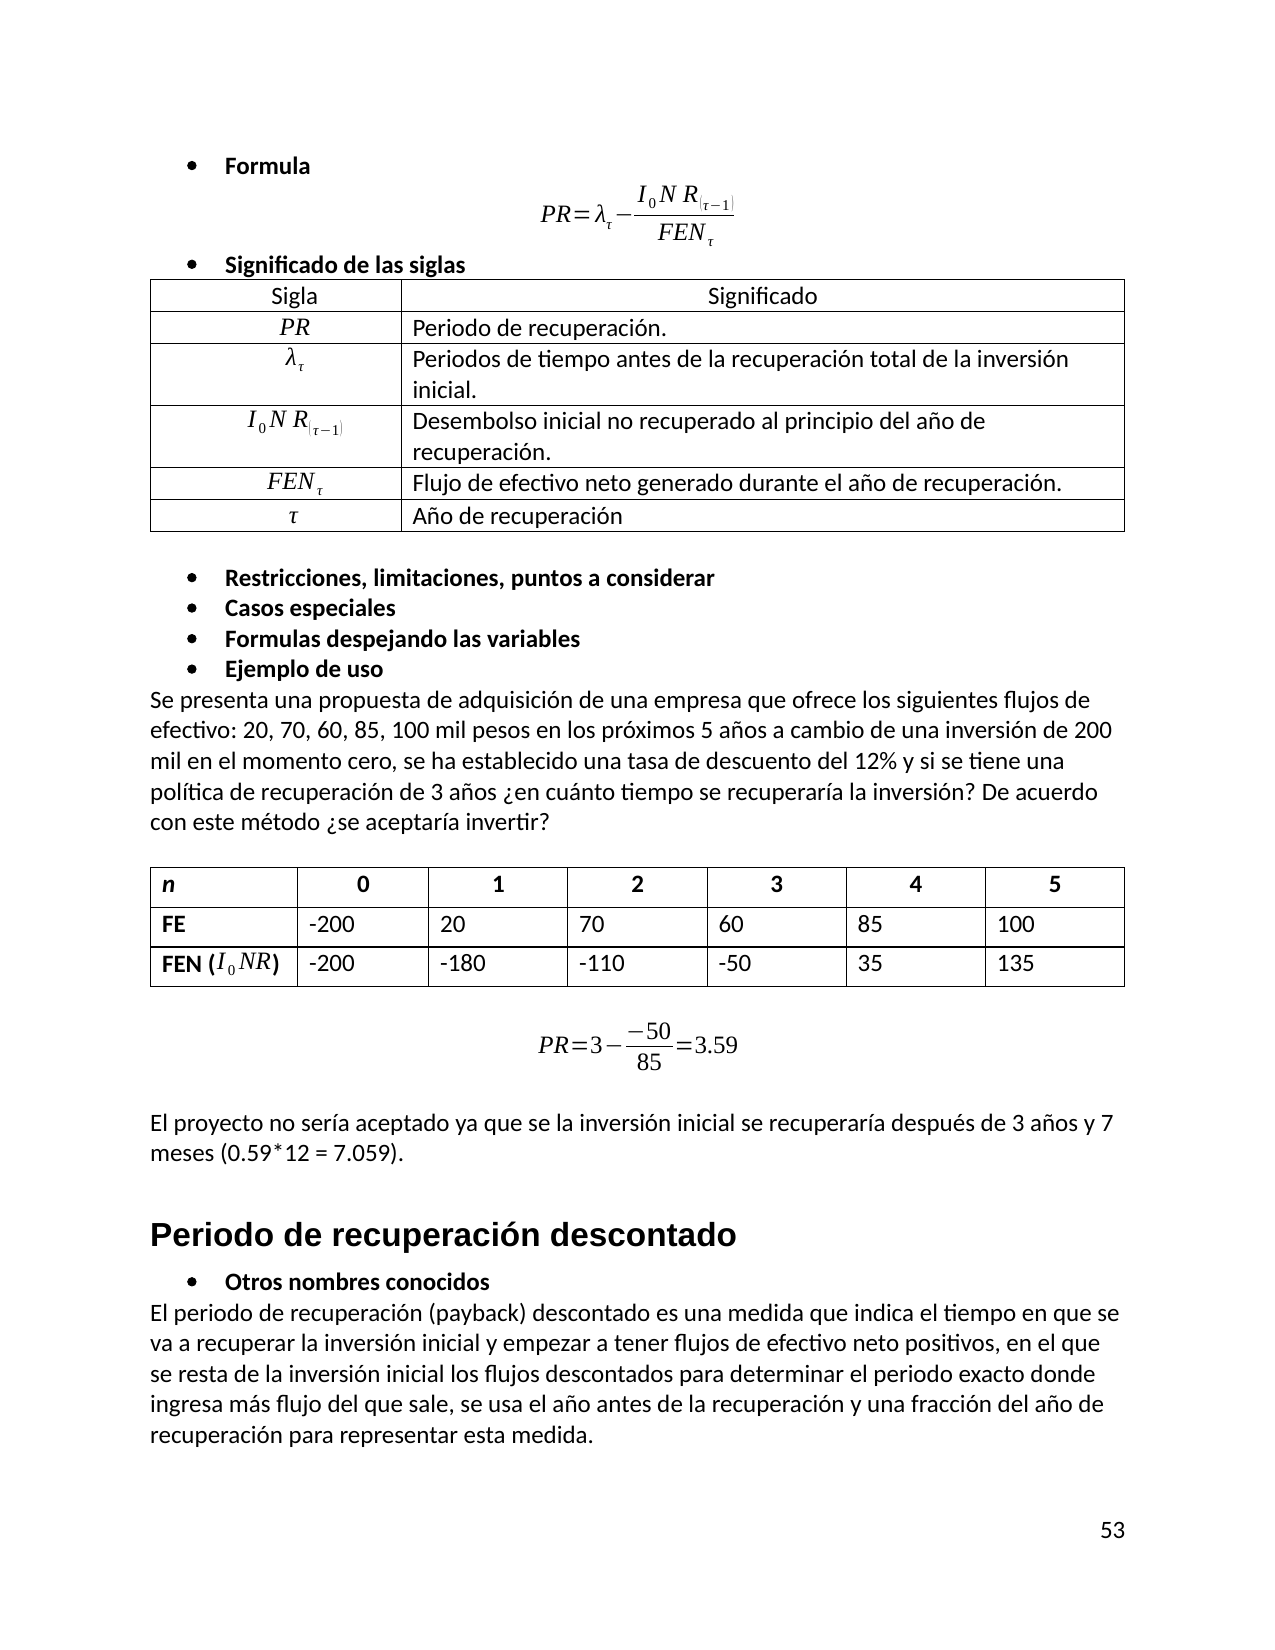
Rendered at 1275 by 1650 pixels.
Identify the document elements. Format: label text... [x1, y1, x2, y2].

subtitle Periodo de recuperación descontado [150, 1215, 1125, 1254]
table_cell Flujo de efectivo neto generado durante el año de recuperación. [402, 468, 1124, 499]
table_cell 60 [708, 908, 846, 946]
table_header 1 [429, 868, 567, 907]
table_cell Año de recuperación [402, 500, 1124, 531]
table_cell 85 [847, 908, 985, 946]
text El periodo de recuperación (payback) descontado es una medida que indica el tiempo en que se va a recuperar la inversión inicial y empezar a tener flujos de efectivo neto positivos, en el que se resta de la inversión inicial los flujos descontados para determinar el periodo exacto donde ingresa más flujo del que sale, se usa el año antes de la recuperación y una fracción del año de recuperación para representar esta medida. [150, 1297, 1125, 1449]
table_header Sigla [151, 280, 401, 311]
table_header 3 [708, 868, 846, 907]
table_header 5 [986, 868, 1124, 907]
list Restricciones, limitaciones, puntos a considerar [187, 562, 1125, 593]
list Formulas despejando las variables [187, 623, 1125, 654]
text Se presenta una propuesta de adquisición de una empresa que ofrece los siguientes flujos de efectivo: 20, 70, 60, 85, 100 mil pesos en los próximos 5 años a cambio de una inversión de 200 mil en el momento cero, se ha establecido una tasa de descuento del 12% y si se tiene una política de recuperación de 3 años ¿en cuánto tiempo se recuperaría la inversión? De acuerdo con este método ¿se aceptaría invertir? [150, 684, 1125, 837]
table_cell -50 [708, 948, 846, 986]
table_cell FEN () [151, 948, 297, 986]
table_cell -180 [429, 948, 567, 986]
list Otros nombres conocidos [187, 1266, 1125, 1297]
table_header 0 [298, 868, 428, 907]
table_cell Periodos de tiempo antes de la recuperación total de la inversión inicial. [402, 344, 1124, 404]
text El proyecto no sería aceptado ya que se la inversión inicial se recuperaría después de 3 años y 7 meses (0.59*12 = 7.059). [150, 1107, 1125, 1168]
table_cell [151, 312, 401, 342]
table_cell -110 [568, 948, 707, 986]
table_cell -200 [298, 908, 428, 946]
table_cell [151, 406, 401, 467]
list Formula [187, 150, 1125, 181]
table_header n [151, 868, 297, 907]
table_cell -200 [298, 948, 428, 986]
list Significado de las siglas [187, 249, 1125, 279]
table_cell FE [151, 908, 297, 946]
table_header 4 [847, 868, 985, 907]
table_cell Periodo de recuperación. [402, 312, 1124, 342]
table_header Significado [402, 280, 1124, 311]
table_cell [151, 344, 401, 404]
table_cell 100 [986, 908, 1124, 946]
table_header 2 [568, 868, 707, 907]
list Ejemplo de uso [187, 654, 1125, 684]
table_cell 20 [429, 908, 567, 946]
table_cell 35 [847, 948, 985, 986]
table_cell 135 [986, 948, 1124, 986]
table_cell [151, 500, 401, 531]
table_cell Desembolso inicial no recuperado al principio del año de recuperación. [402, 406, 1124, 467]
table_cell 70 [568, 908, 707, 946]
table_cell [151, 468, 401, 499]
list Casos especiales [187, 593, 1125, 623]
